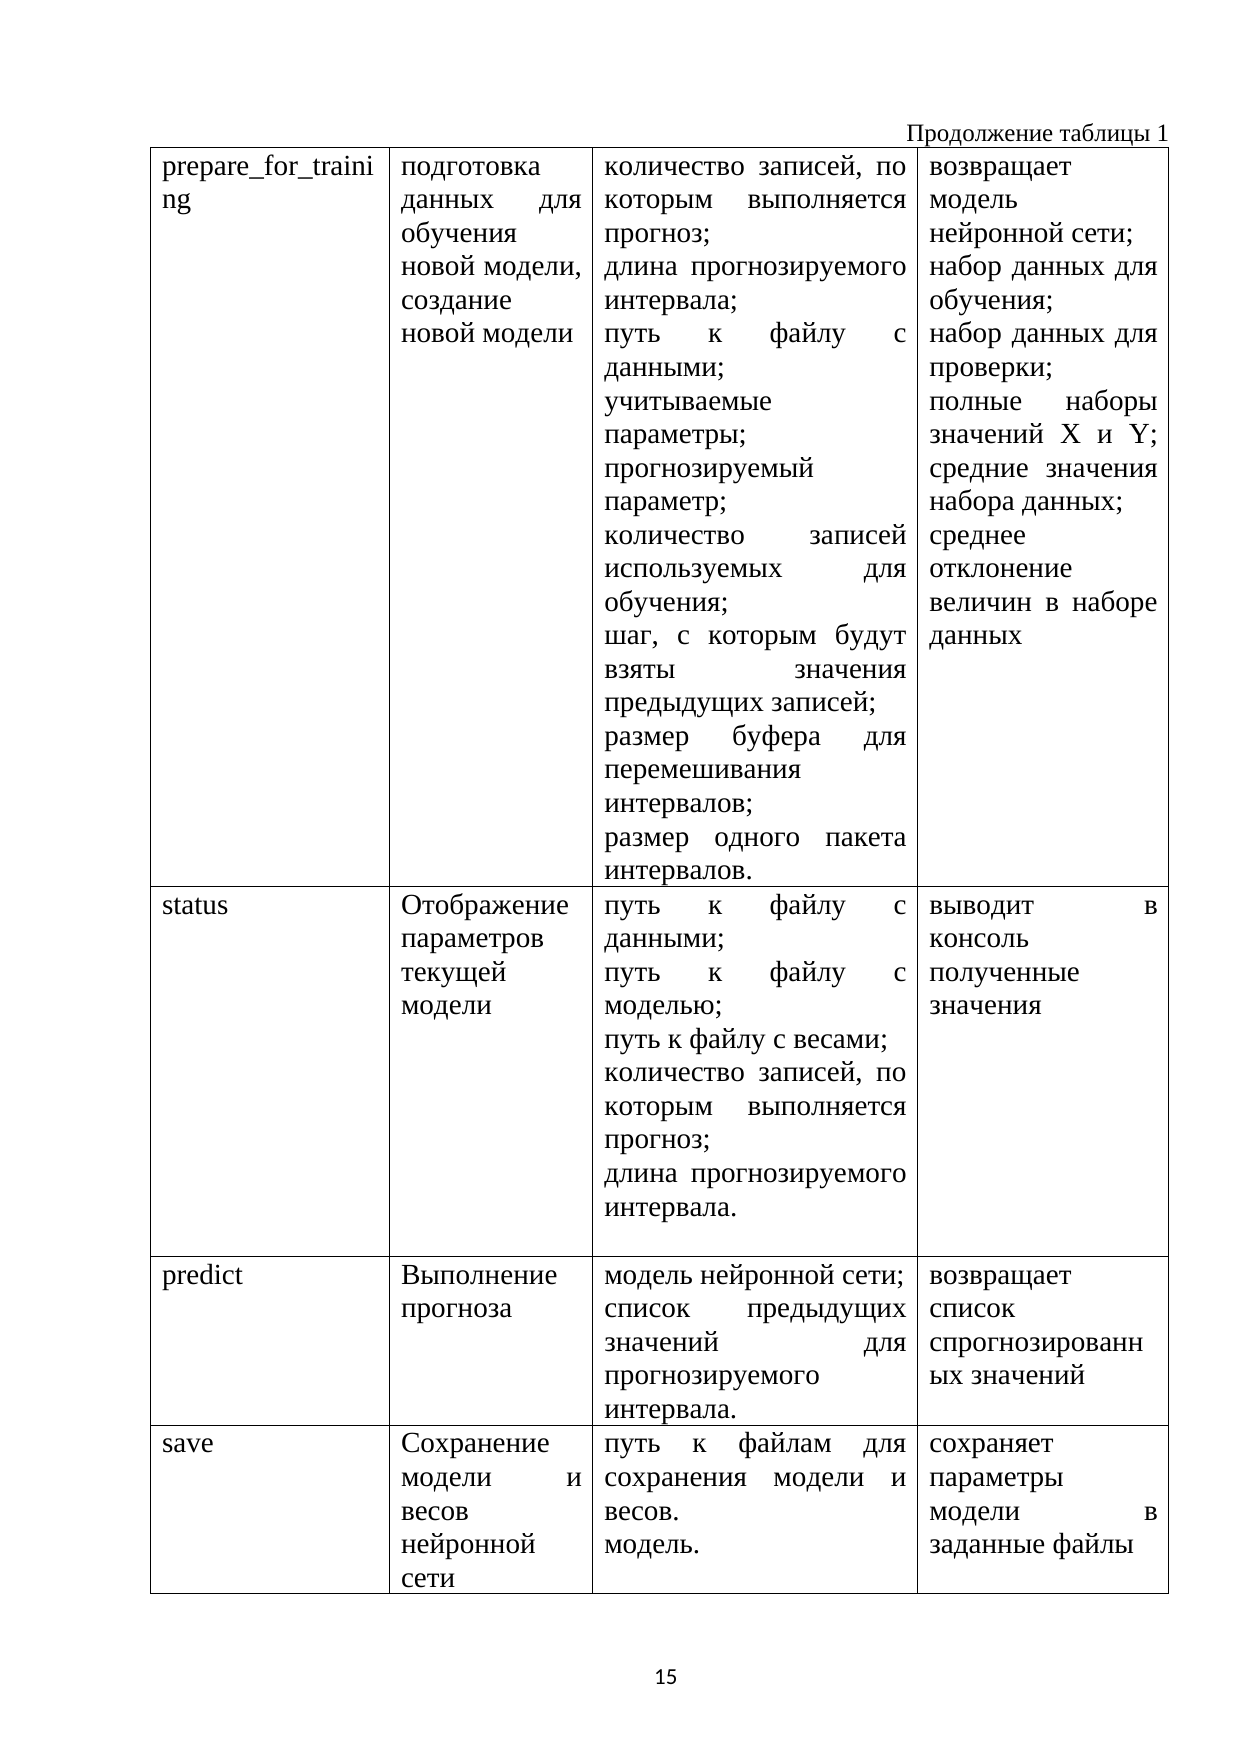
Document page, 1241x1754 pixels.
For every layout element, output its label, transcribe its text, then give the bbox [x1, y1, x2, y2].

table_cell возвращает список спрогнозированных значений [918, 1257, 1168, 1424]
table_cell путь к файлу с данными; путь к файлу с моделью; путь к файлу с весами; количество записей, по которым выполняется прогноз; длина прогнозируемого интервала. [593, 887, 917, 1256]
table_cell модель нейронной сети; список предыдущих значений для прогнозируемого интервала. [593, 1257, 917, 1424]
table_cell Отображение параметров текущей модели [390, 887, 592, 1256]
table_header prepare_for_training [151, 148, 389, 886]
table_cell путь к файлам для сохранения модели и весов. модель. [593, 1426, 917, 1593]
table_cell выводит в консоль полученные значения [918, 887, 1168, 1256]
table_cell save [151, 1426, 389, 1593]
table_cell сохраняет параметры модели в заданные файлы [918, 1426, 1168, 1593]
table_cell Выполнение прогноза [390, 1257, 592, 1424]
table_header подготовка данных для обучения новой модели, создание новой модели [390, 148, 592, 886]
text Продолжение таблицы 1 [150, 118, 1169, 147]
table_cell Сохранение модели и весов нейронной сети [390, 1426, 592, 1593]
table_cell predict [151, 1257, 389, 1424]
table_header возвращает модель нейронной сети; набор данных для обучения; набор данных для проверки; полные наборы значений X и Y; средние значения набора данных; среднее отклонение величин в наборе данных [918, 148, 1168, 886]
table_cell status [151, 887, 389, 1256]
table_header количество записей, по которым выполняется прогноз; длина прогнозируемого интервала; путь к файлу с данными; учитываемые параметры; прогнозируемый параметр; количество записей используемых для обучения; шаг, с которым будут взяты значения предыдущих записей; размер буфера для перемешивания интервалов; размер одного пакета интервалов. [593, 148, 917, 886]
